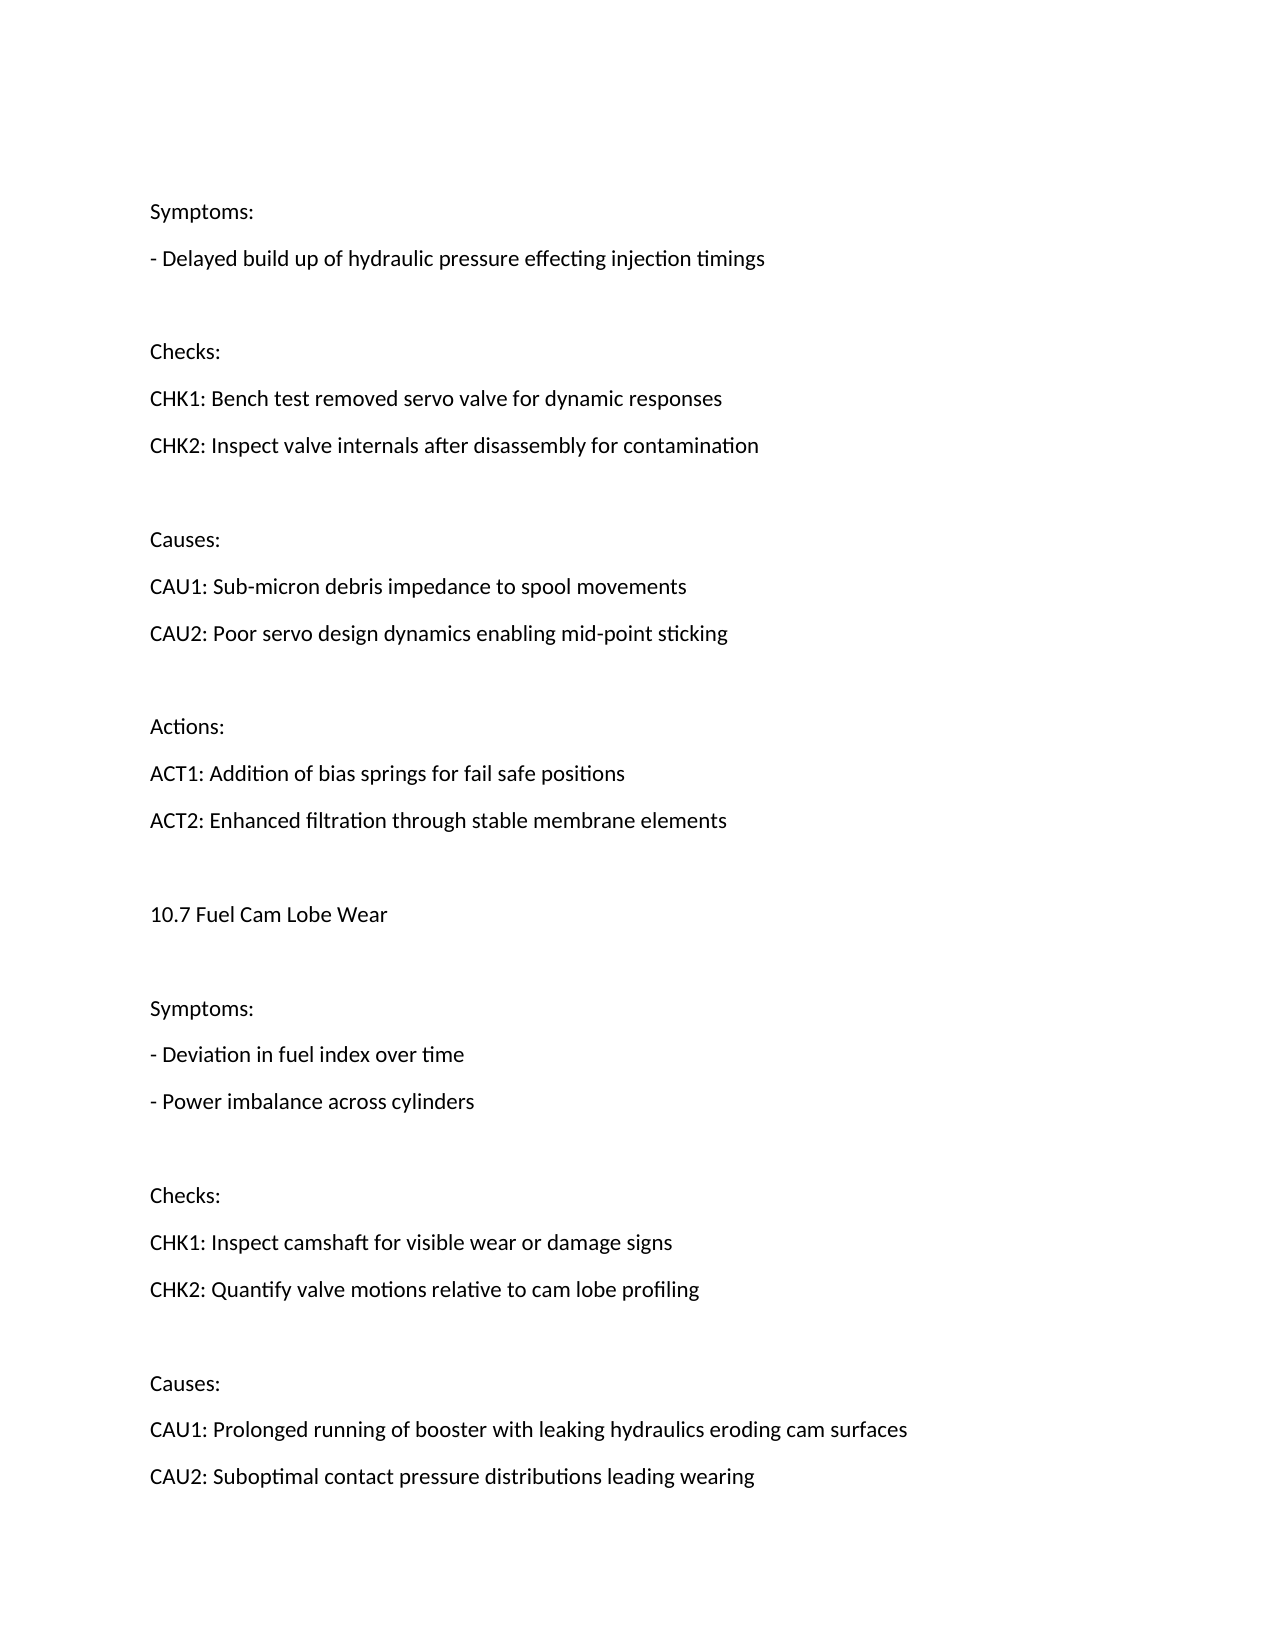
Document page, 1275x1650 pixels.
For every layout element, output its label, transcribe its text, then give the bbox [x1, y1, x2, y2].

text CAU2: Poor servo design dynamics enabling mid-point sticking [150, 619, 1125, 647]
text 10.7 Fuel Cam Lobe Wear [150, 900, 1125, 928]
text CHK2: Quantify valve motions relative to cam lobe profiling [150, 1275, 1125, 1303]
text ACT1: Addition of bias springs for fail safe positions [150, 759, 1125, 787]
text Causes: [150, 525, 1125, 553]
text Symptoms: [150, 994, 1125, 1022]
text Checks: [150, 1181, 1125, 1209]
text CHK2: Inspect valve internals after disassembly for contamination [150, 431, 1125, 459]
text Actions: [150, 712, 1125, 741]
text Causes: [150, 1369, 1125, 1397]
text Symptoms: [150, 197, 1125, 225]
text - Power imbalance across cylinders [150, 1087, 1125, 1116]
text Checks: [150, 337, 1125, 366]
text CAU1: Sub-micron debris impedance to spool movements [150, 572, 1125, 600]
text CAU1: Prolonged running of booster with leaking hydraulics eroding cam surfaces [150, 1416, 1125, 1444]
text CHK1: Bench test removed servo valve for dynamic responses [150, 384, 1125, 412]
text CAU2: Suboptimal contact pressure distributions leading wearing [150, 1462, 1125, 1491]
text CHK1: Inspect camshaft for visible wear or damage signs [150, 1228, 1125, 1256]
text - Delayed build up of hydraulic pressure effecting injection timings [150, 244, 1125, 272]
text ACT2: Enhanced filtration through stable membrane elements [150, 806, 1125, 834]
text - Deviation in fuel index over time [150, 1041, 1125, 1069]
